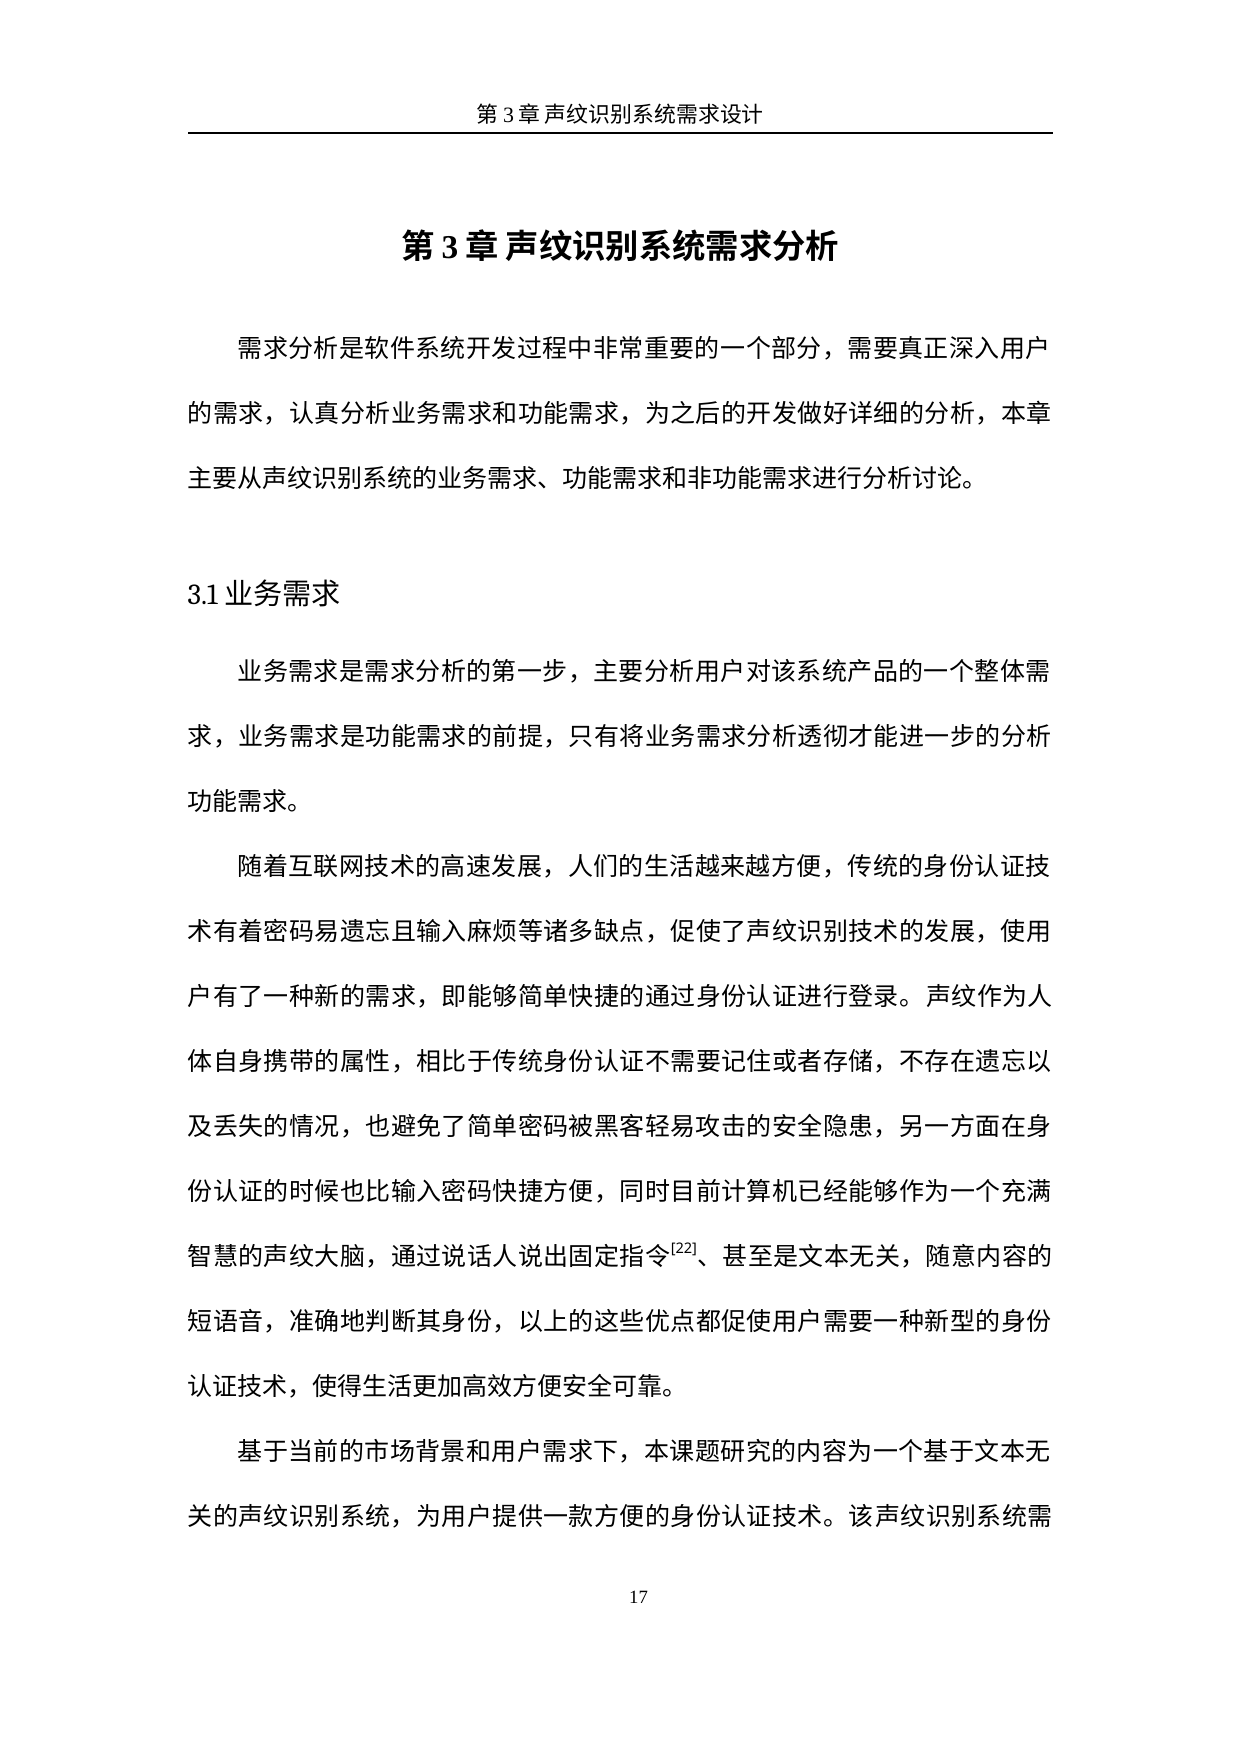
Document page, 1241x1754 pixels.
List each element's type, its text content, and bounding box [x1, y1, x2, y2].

subtitle 第3章 声纹识别系统需求分析 [187, 212, 1053, 277]
text 需求分析是软件系统开发过程中非常重要的一个部分，需要真正深入用户的需求，认真分析业务需求和功能需求，为之后的开发做好详细的分析，本章主要从声纹识别系统的业务需求、功能需求和非功能需求进行分析讨论。 [187, 314, 1053, 509]
text 随着互联网技术的高速发展，人们的生活越来越方便，传统的身份认证技术有着密码易遗忘且输入麻烦等诸多缺点，促使了声纹识别技术的发展，使用户有了一种新的需求，即能够简单快捷的通过身份认证进行登录。声纹作为人体自身携带的属性，相比于传统身份认证不需要记住或者存储，不存在遗忘以及丢失的情况，也避免了简单密码被黑客轻易攻击的安全隐患，另一方面在身份认证的时候也比输入密码快捷方便，同时目前计算机已经能够作为一个充满智慧的声纹大脑，通过说话人说出固定指令[22]、甚至是文本无关，随意内容的短语音，准确地判断其身份，以上的这些优点都促使用户需要一种新型的身份认证技术，使得生活更加高效方便安全可靠。 [187, 832, 1053, 1417]
subtitle 3.1 业务需求 [187, 559, 1053, 624]
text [187, 1417, 1053, 1547]
text 业务需求是需求分析的第一步，主要分析用户对该系统产品的一个整体需求，业务需求是功能需求的前提，只有将业务需求分析透彻才能进一步的分析功能需求。 [187, 637, 1053, 832]
